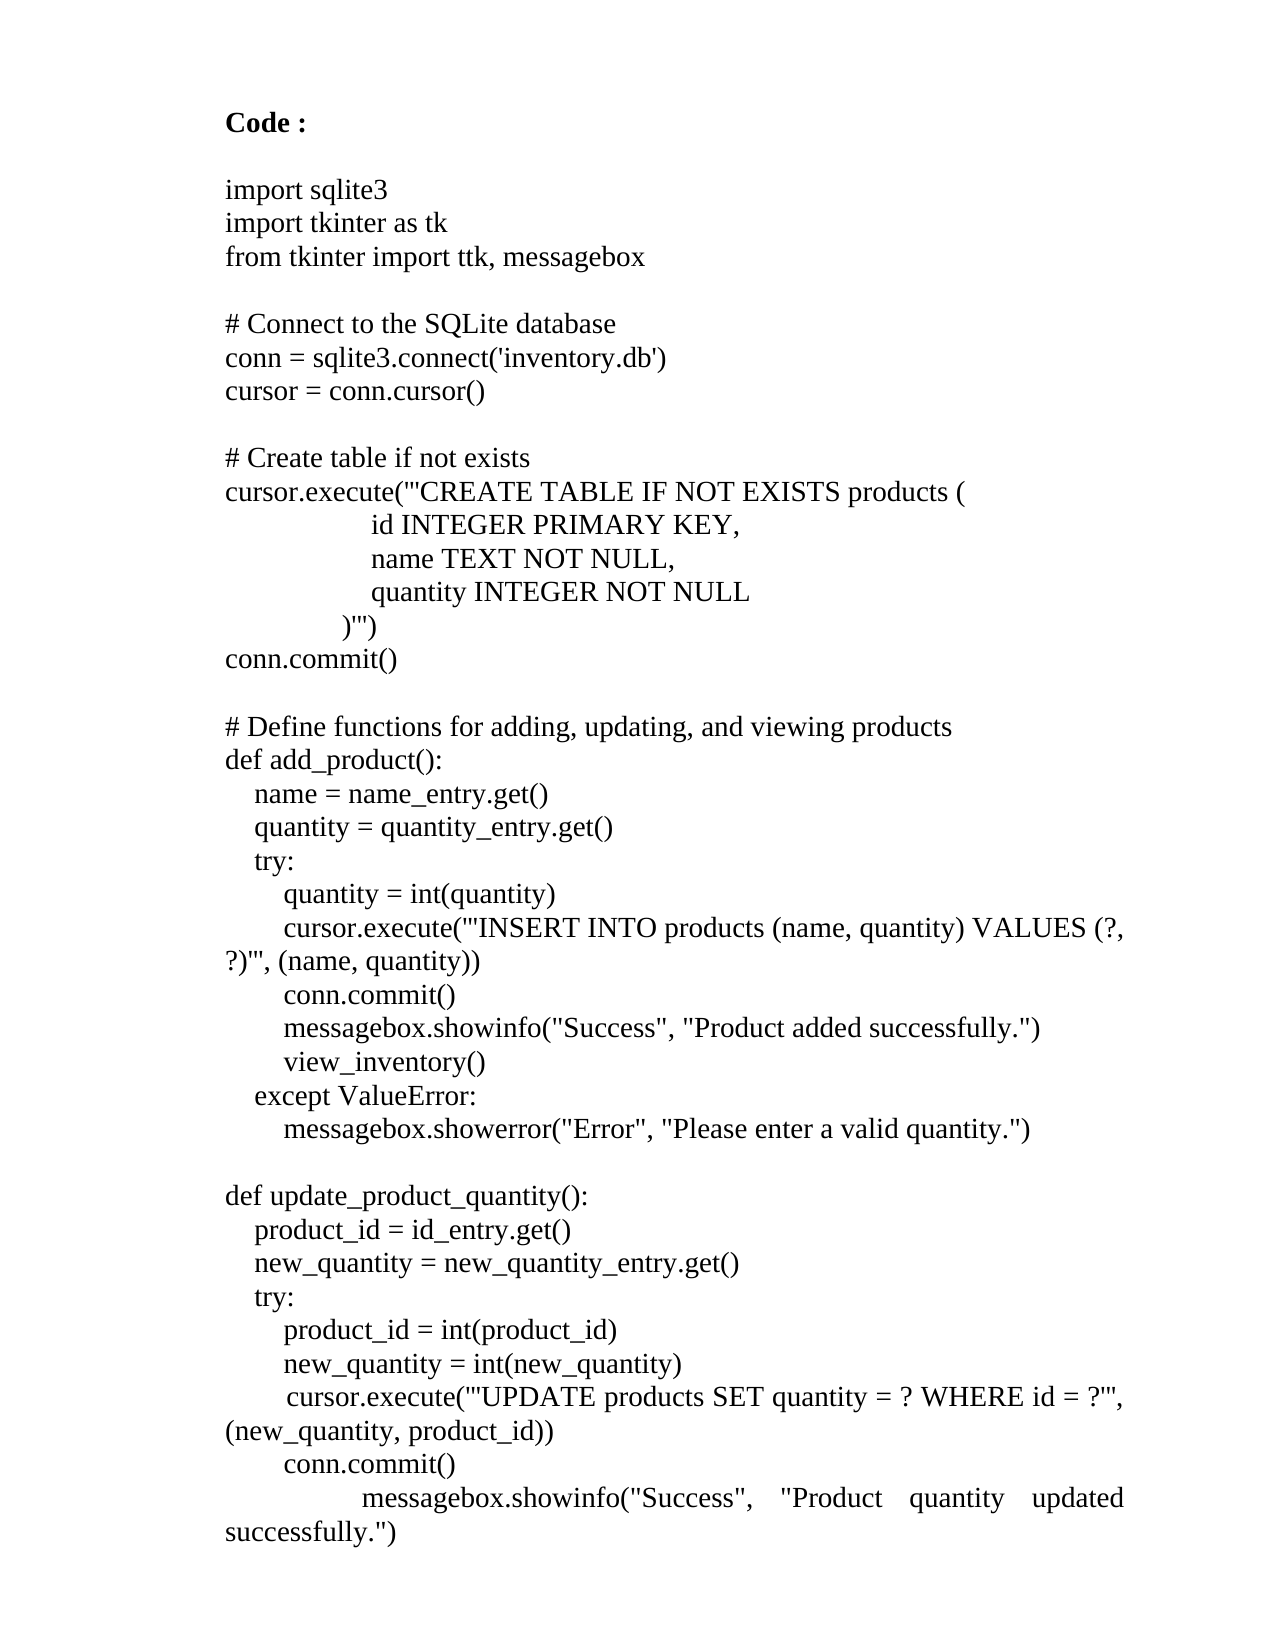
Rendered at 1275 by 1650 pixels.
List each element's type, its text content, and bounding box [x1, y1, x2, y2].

text cursor = conn.cursor() [225, 373, 1125, 407]
text name = name_entry.get() [225, 776, 1125, 809]
text product_id = int(product_id) [225, 1312, 1125, 1346]
text new_quantity = new_quantity_entry.get() [225, 1245, 1125, 1279]
text name TEXT NOT NULL, [225, 541, 1125, 574]
text try: [225, 843, 1125, 876]
text quantity = quantity_entry.get() [225, 809, 1125, 843]
text except ValueError: [225, 1078, 1125, 1111]
text import sqlite3 [225, 172, 1125, 206]
text view_inventory() [225, 1044, 1125, 1078]
text product_id = id_entry.get() [225, 1212, 1125, 1245]
text def add_product(): [225, 742, 1125, 776]
text def update_product_quantity(): [225, 1178, 1125, 1212]
text Code : [225, 105, 1125, 138]
text try: [225, 1279, 1125, 1312]
text new_quantity = int(new_quantity) [225, 1346, 1125, 1379]
text quantity = int(quantity) [225, 876, 1125, 910]
text conn.commit() [225, 977, 1125, 1011]
text conn = sqlite3.connect('inventory.db') [225, 340, 1125, 373]
text cursor.execute('''INSERT INTO products (name, quantity) VALUES (?, ?)''', (name, quantity)) [225, 910, 1125, 977]
text # Define functions for adding, updating, and viewing products [225, 709, 1125, 742]
text conn.commit() [225, 1447, 1125, 1480]
text cursor.execute('''CREATE TABLE IF NOT EXISTS products ( [225, 474, 1125, 507]
text cursor.execute('''UPDATE products SET quantity = ? WHERE id = ?''', (new_quantity, product_id)) [225, 1379, 1125, 1447]
text quantity INTEGER NOT NULL [225, 574, 1125, 608]
text )''') [225, 608, 1125, 642]
text # Connect to the SQLite database [225, 306, 1125, 340]
text conn.commit() [225, 642, 1125, 675]
text messagebox.showerror("Error", "Please enter a valid quantity.") [225, 1111, 1125, 1145]
text from tkinter import ttk, messagebox [225, 239, 1125, 273]
text import tkinter as tk [225, 206, 1125, 239]
text id INTEGER PRIMARY KEY, [225, 507, 1125, 541]
text messagebox.showinfo("Success", "Product added successfully.") [225, 1011, 1125, 1044]
text messagebox.showinfo("Success", "Product quantity updated successfully.") [225, 1480, 1125, 1547]
text # Create table if not exists [225, 440, 1125, 474]
